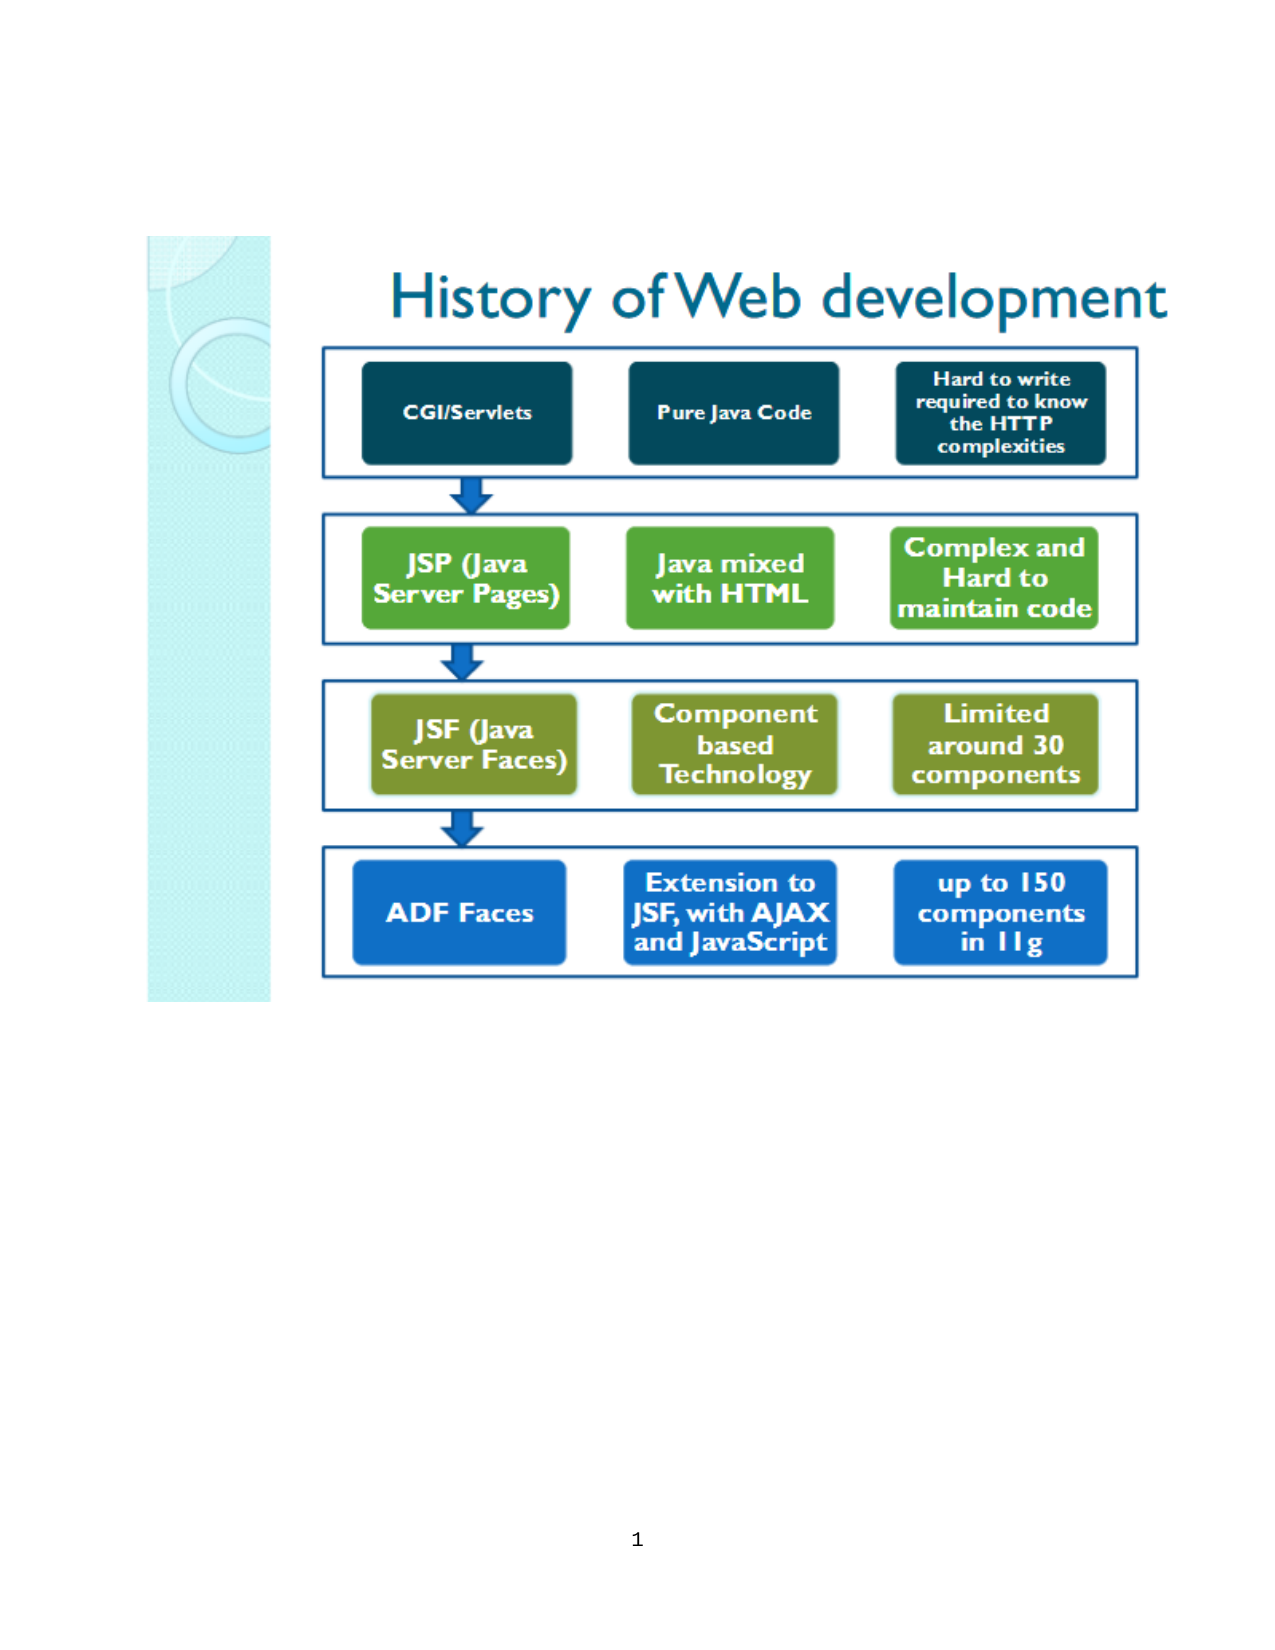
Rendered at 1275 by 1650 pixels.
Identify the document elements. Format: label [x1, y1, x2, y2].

picture [118, 236, 1241, 1002]
